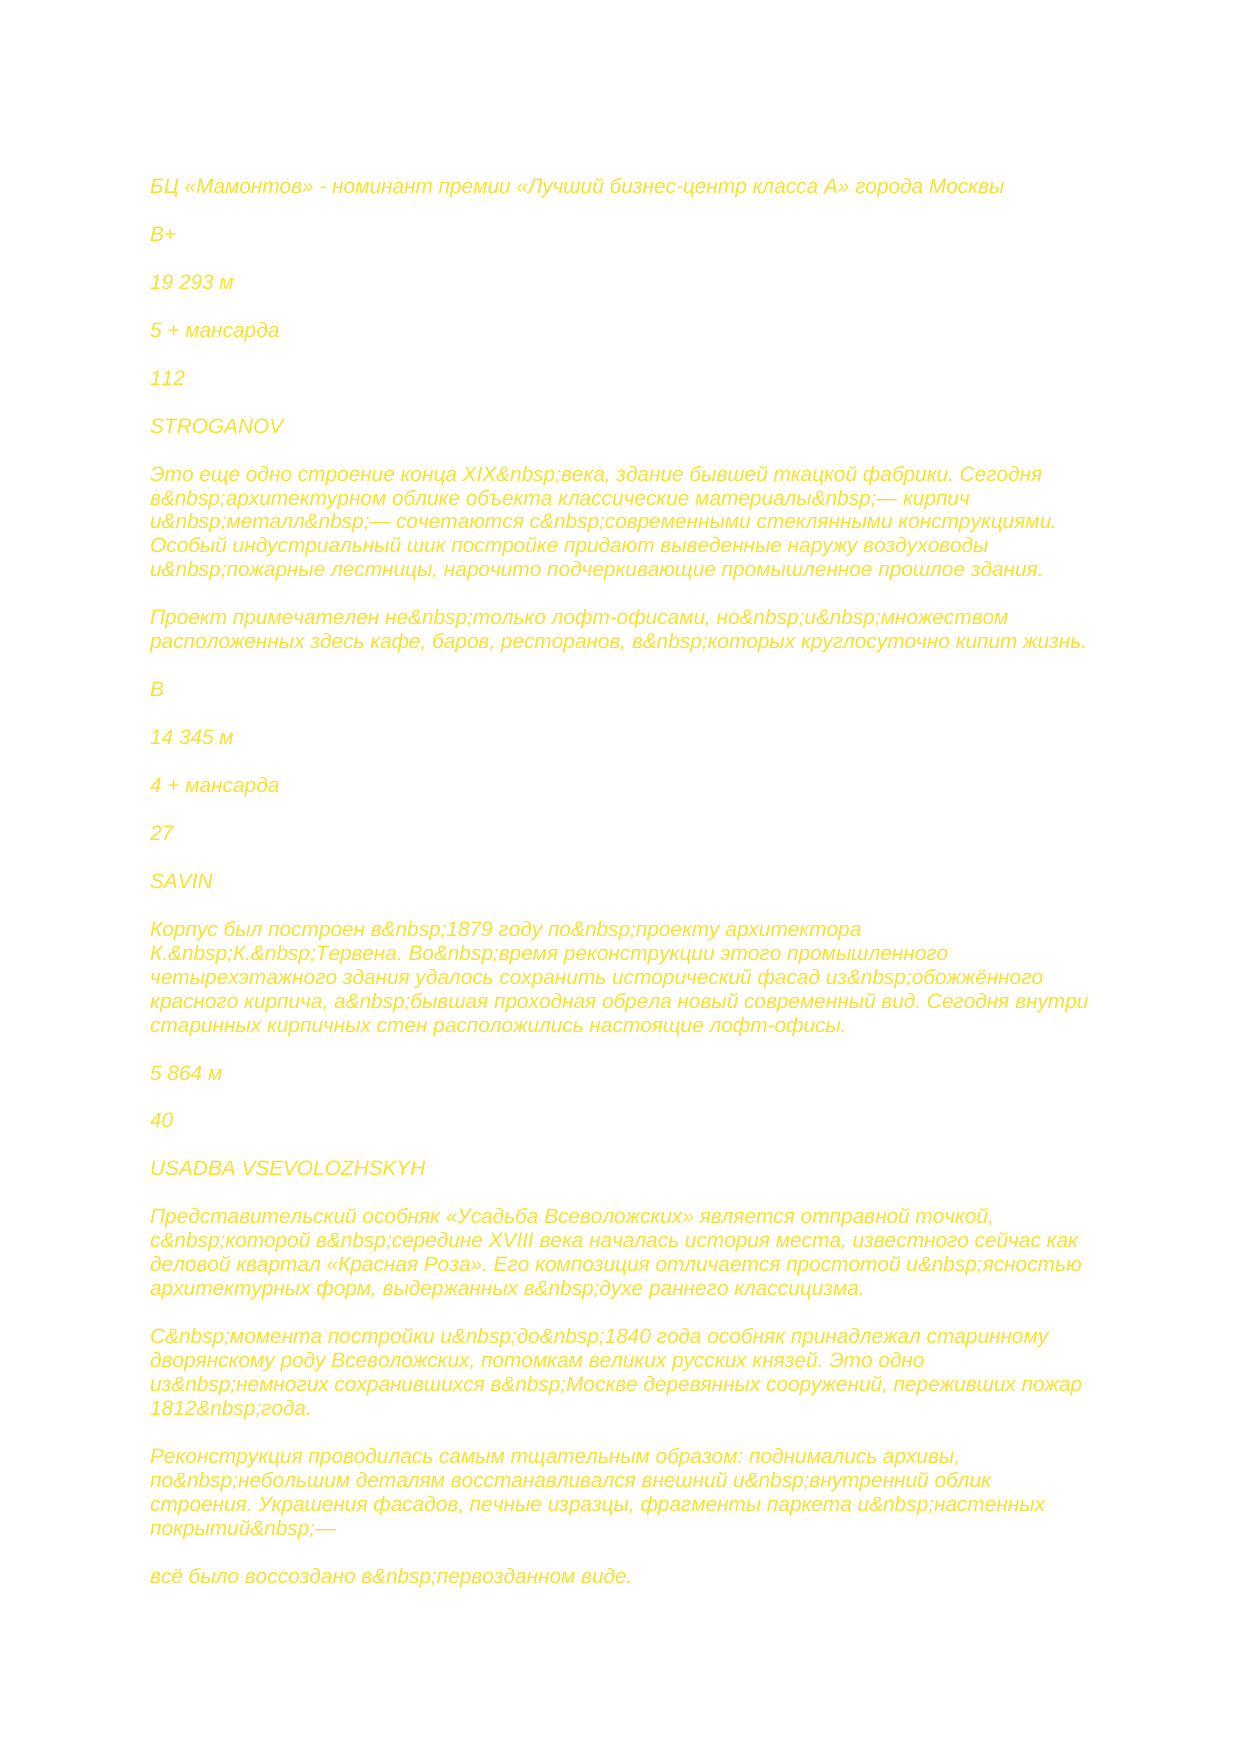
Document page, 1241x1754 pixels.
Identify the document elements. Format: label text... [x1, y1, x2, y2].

text Проект примечателен не&nbsp;только лофт-офисами, но&nbsp;и&nbsp;множеством расположенных здесь кафе, баров, ресторанов, в&nbsp;которых круглосуточно кипит жизнь. [150, 605, 1090, 653]
text 27 [150, 821, 1090, 845]
text БЦ «Мамонтов» - номинант премии «Лучший бизнес-центр класса А» города Москвы [150, 174, 1090, 198]
text Реконструкция проводилась самым тщательным образом: поднимались архивы, по&nbsp;небольшим деталям восстанавливался внешний и&nbsp;внутренний облик строения. Украшения фасадов, печные изразцы, фрагменты паркета и&nbsp;настенных покрытий&nbsp;— [150, 1444, 1090, 1539]
text 5 + мансарда [150, 318, 1090, 342]
text 14 345 м [150, 725, 1090, 749]
text 112 [150, 366, 1090, 389]
text SAVIN [150, 869, 1090, 893]
text Это еще одно строение конца XIX&nbsp;века, здание бывшей ткацкой фабрики. Сегодня в&nbsp;архитектурном облике объекта классические материалы&nbsp;— кирпич и&nbsp;металл&nbsp;— сочетаются с&nbsp;современными стеклянными конструкциями. Особый индустриальный шик постройке придают выведенные наружу воздуховоды и&nbsp;пожарные лестницы, нарочито подчеркивающие промышленное прошлое здания. [150, 461, 1090, 581]
text 40 [150, 1108, 1090, 1132]
text всё было воссоздано в&nbsp;первозданном виде. [150, 1563, 1090, 1587]
text Корпус был построен в&nbsp;1879 году по&nbsp;проекту архитектора К.&nbsp;К.&nbsp;Тервена. Во&nbsp;время реконструкции этого промышленного четырехэтажного здания удалось сохранить исторический фасад из&nbsp;обожжённого красного кирпича, а&nbsp;бывшая проходная обрела новый современный вид. Сегодня внутри старинных кирпичных стен расположились настоящие лофт-офисы. [150, 917, 1090, 1036]
text USADBA VSEVOLOZHSKYH [150, 1156, 1090, 1180]
text Представительский особняк «Усадьба Всеволожских» является отправной точкой, с&nbsp;которой в&nbsp;середине ХVIII века началась история места, известного сейчас как деловой квартал «Красная Роза». Его композиция отличается простотой и&nbsp;ясностью архитектурных форм, выдержанных в&nbsp;духе раннего классицизма. [150, 1204, 1090, 1300]
text 4 + мансарда [150, 773, 1090, 797]
text STROGANOV [150, 413, 1090, 437]
text 19 293 м [150, 270, 1090, 294]
text B+ [150, 222, 1090, 246]
text 5 864 м [150, 1060, 1090, 1084]
text С&nbsp;момента постройки и&nbsp;до&nbsp;1840 года особняк принадлежал старинному дворянскому роду Всеволожских, потомкам великих русских князей. Это одно из&nbsp;немногих сохранившихся в&nbsp;Москве деревянных сооружений, переживших пожар 1812&nbsp;года. [150, 1324, 1090, 1420]
text B [150, 677, 1090, 701]
